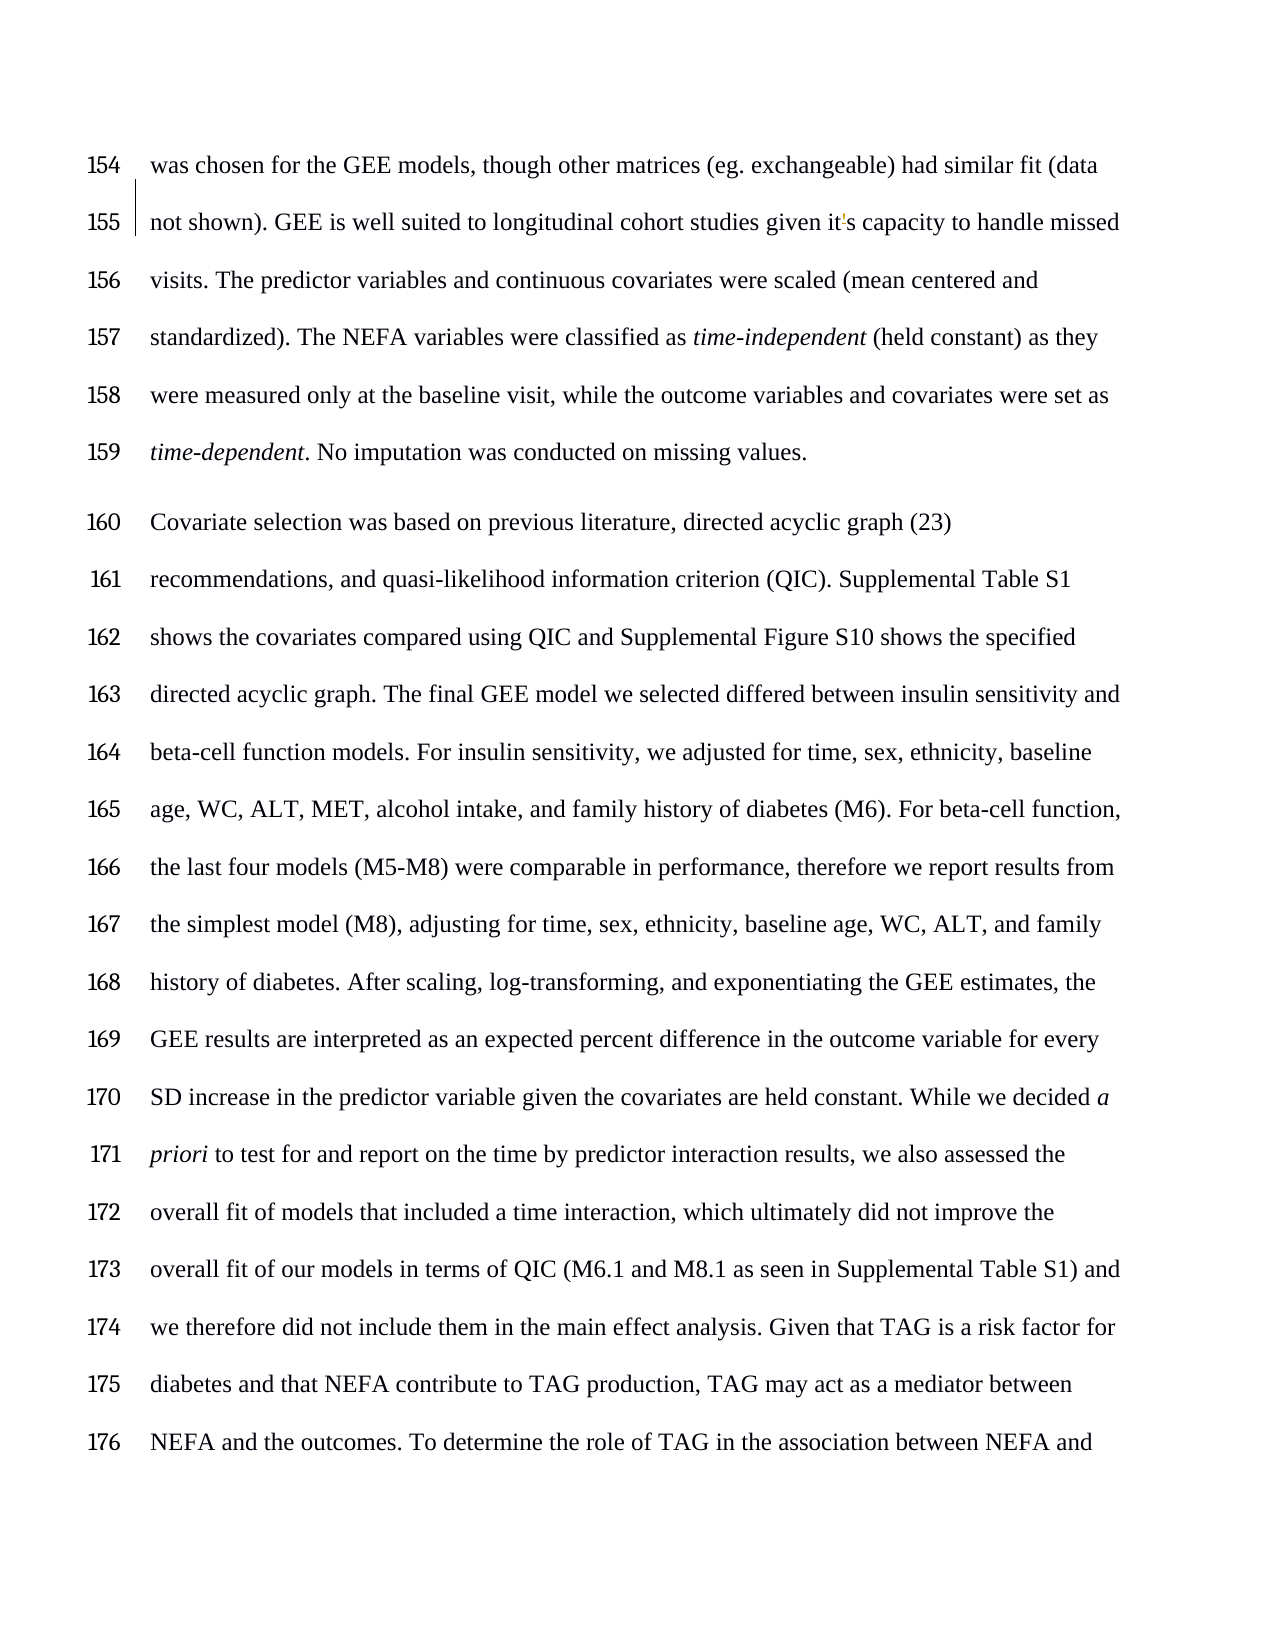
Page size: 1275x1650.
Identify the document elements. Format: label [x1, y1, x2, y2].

text [150, 150, 1125, 466]
text [150, 507, 1125, 1456]
